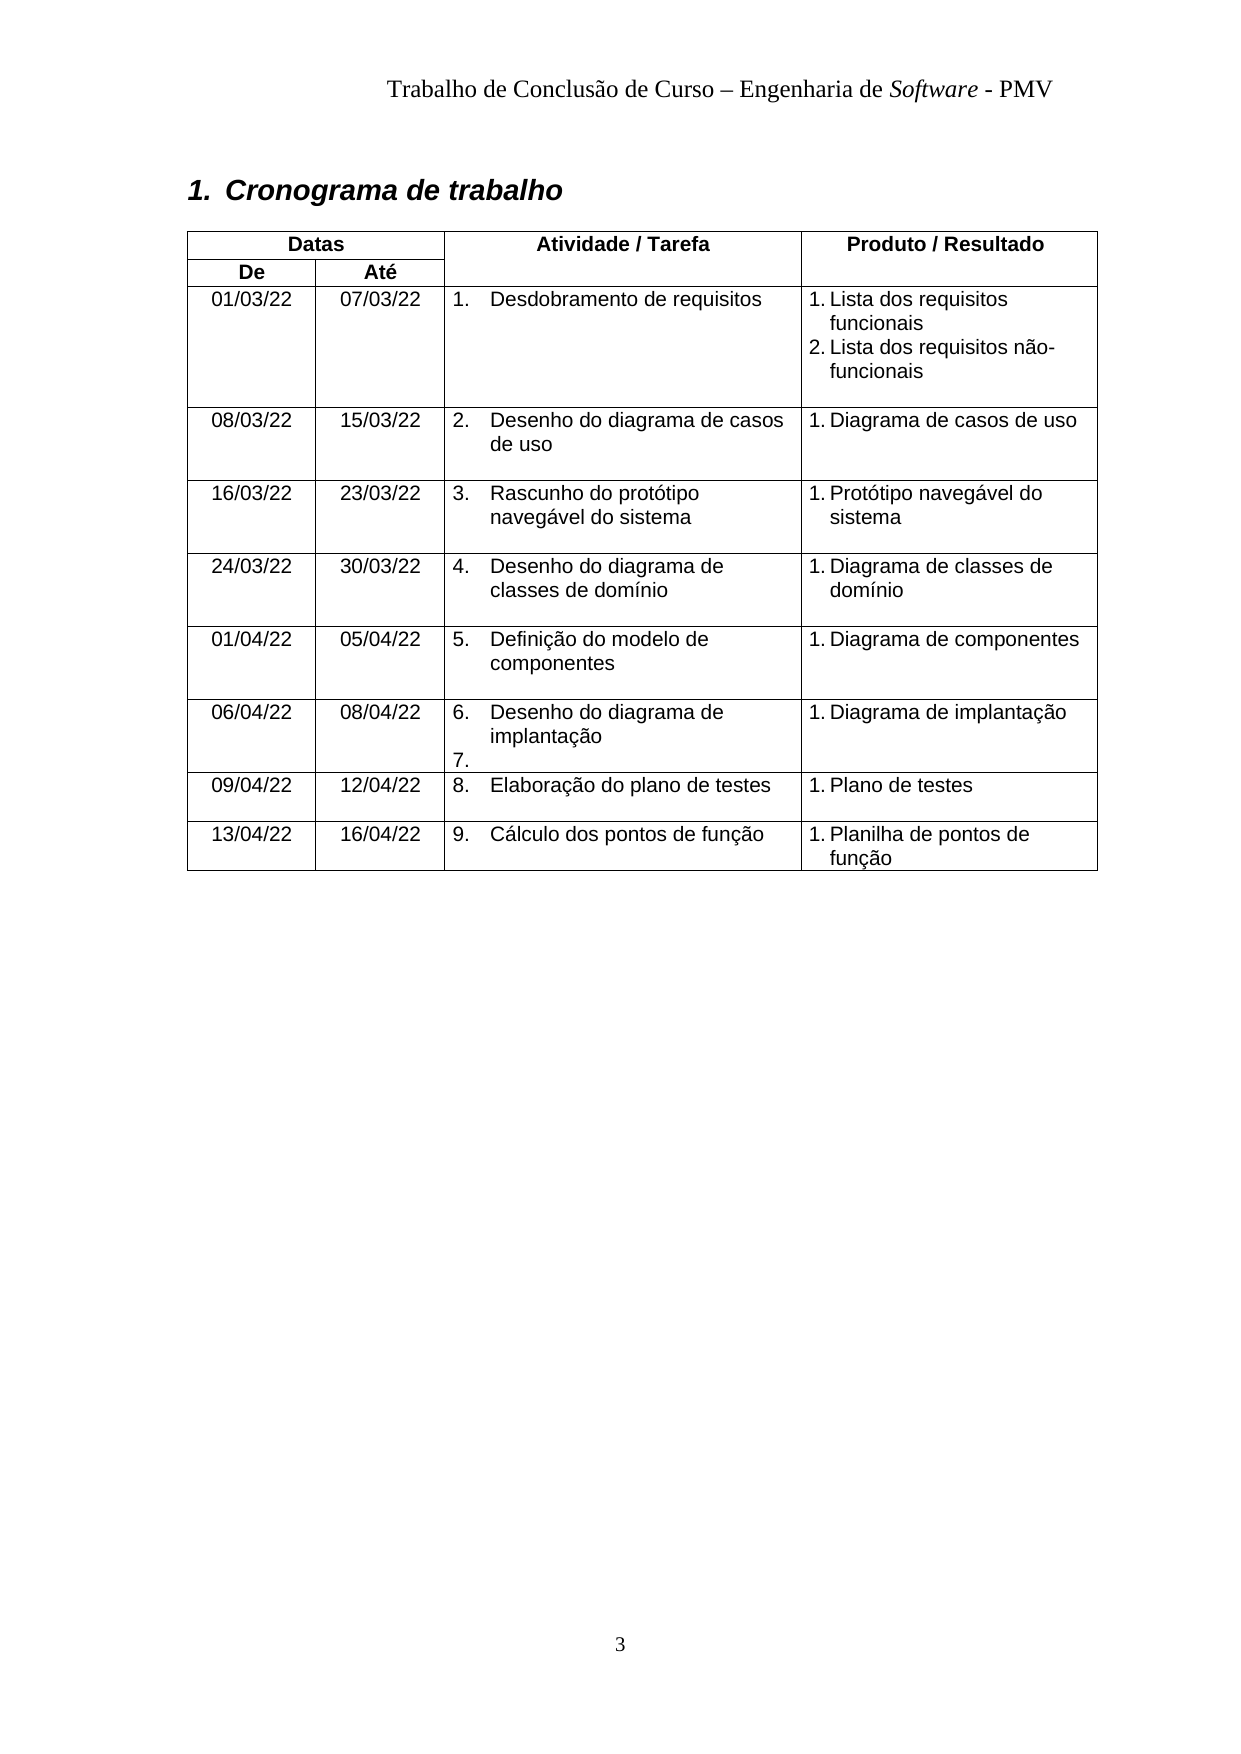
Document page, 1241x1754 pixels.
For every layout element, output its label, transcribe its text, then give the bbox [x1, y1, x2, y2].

table_cell 15/03/22 [316, 408, 444, 480]
table_header Datas [188, 232, 444, 259]
table_cell Lista dos requisitos funcionais Lista dos requisitos não-funcionais [802, 287, 1097, 407]
table_cell Elaboração do plano de testes [445, 773, 801, 821]
table_cell 13/04/22 [188, 822, 315, 869]
table_cell Definição do modelo de componentes [445, 627, 801, 699]
table_header Atividade / Tarefa [445, 232, 801, 286]
table_cell Protótipo navegável do sistema [802, 481, 1097, 553]
table_cell 09/04/22 [188, 773, 315, 821]
table_cell 08/03/22 [188, 408, 315, 480]
table_cell 01/03/22 [188, 287, 315, 407]
table_cell 12/04/22 [316, 773, 444, 821]
table_cell Diagrama de classes de domínio [802, 554, 1097, 626]
table_cell 07/03/22 [316, 287, 444, 407]
table_cell 01/04/22 [188, 627, 315, 699]
table_cell Diagrama de casos de uso [802, 408, 1097, 480]
subtitle Cronograma de trabalho [187, 173, 1053, 206]
table_cell 08/04/22 [316, 700, 444, 772]
table_cell Desenho do diagrama de casos de uso [445, 408, 801, 480]
table_cell Diagrama de implantação [802, 700, 1097, 772]
table_cell 23/03/22 [316, 481, 444, 553]
table_cell 05/04/22 [316, 627, 444, 699]
table_cell Rascunho do protótipo navegável do sistema [445, 481, 801, 553]
table_cell Diagrama de componentes [802, 627, 1097, 699]
table_cell 24/03/22 [188, 554, 315, 626]
table_cell Desdobramento de requisitos [445, 287, 801, 407]
table_cell Plano de testes [802, 773, 1097, 821]
table_cell Planilha de pontos de função [802, 822, 1097, 869]
table_cell Desenho do diagrama de implantação [445, 700, 801, 772]
table_cell Até [316, 260, 444, 286]
table_cell Cálculo dos pontos de função [445, 822, 801, 869]
table_cell 06/04/22 [188, 700, 315, 772]
table_cell 30/03/22 [316, 554, 444, 626]
table_cell 16/03/22 [188, 481, 315, 553]
table_cell De [188, 260, 315, 286]
table_cell 16/04/22 [316, 822, 444, 869]
table_header Produto / Resultado [802, 232, 1097, 286]
table_cell Desenho do diagrama de classes de domínio [445, 554, 801, 626]
